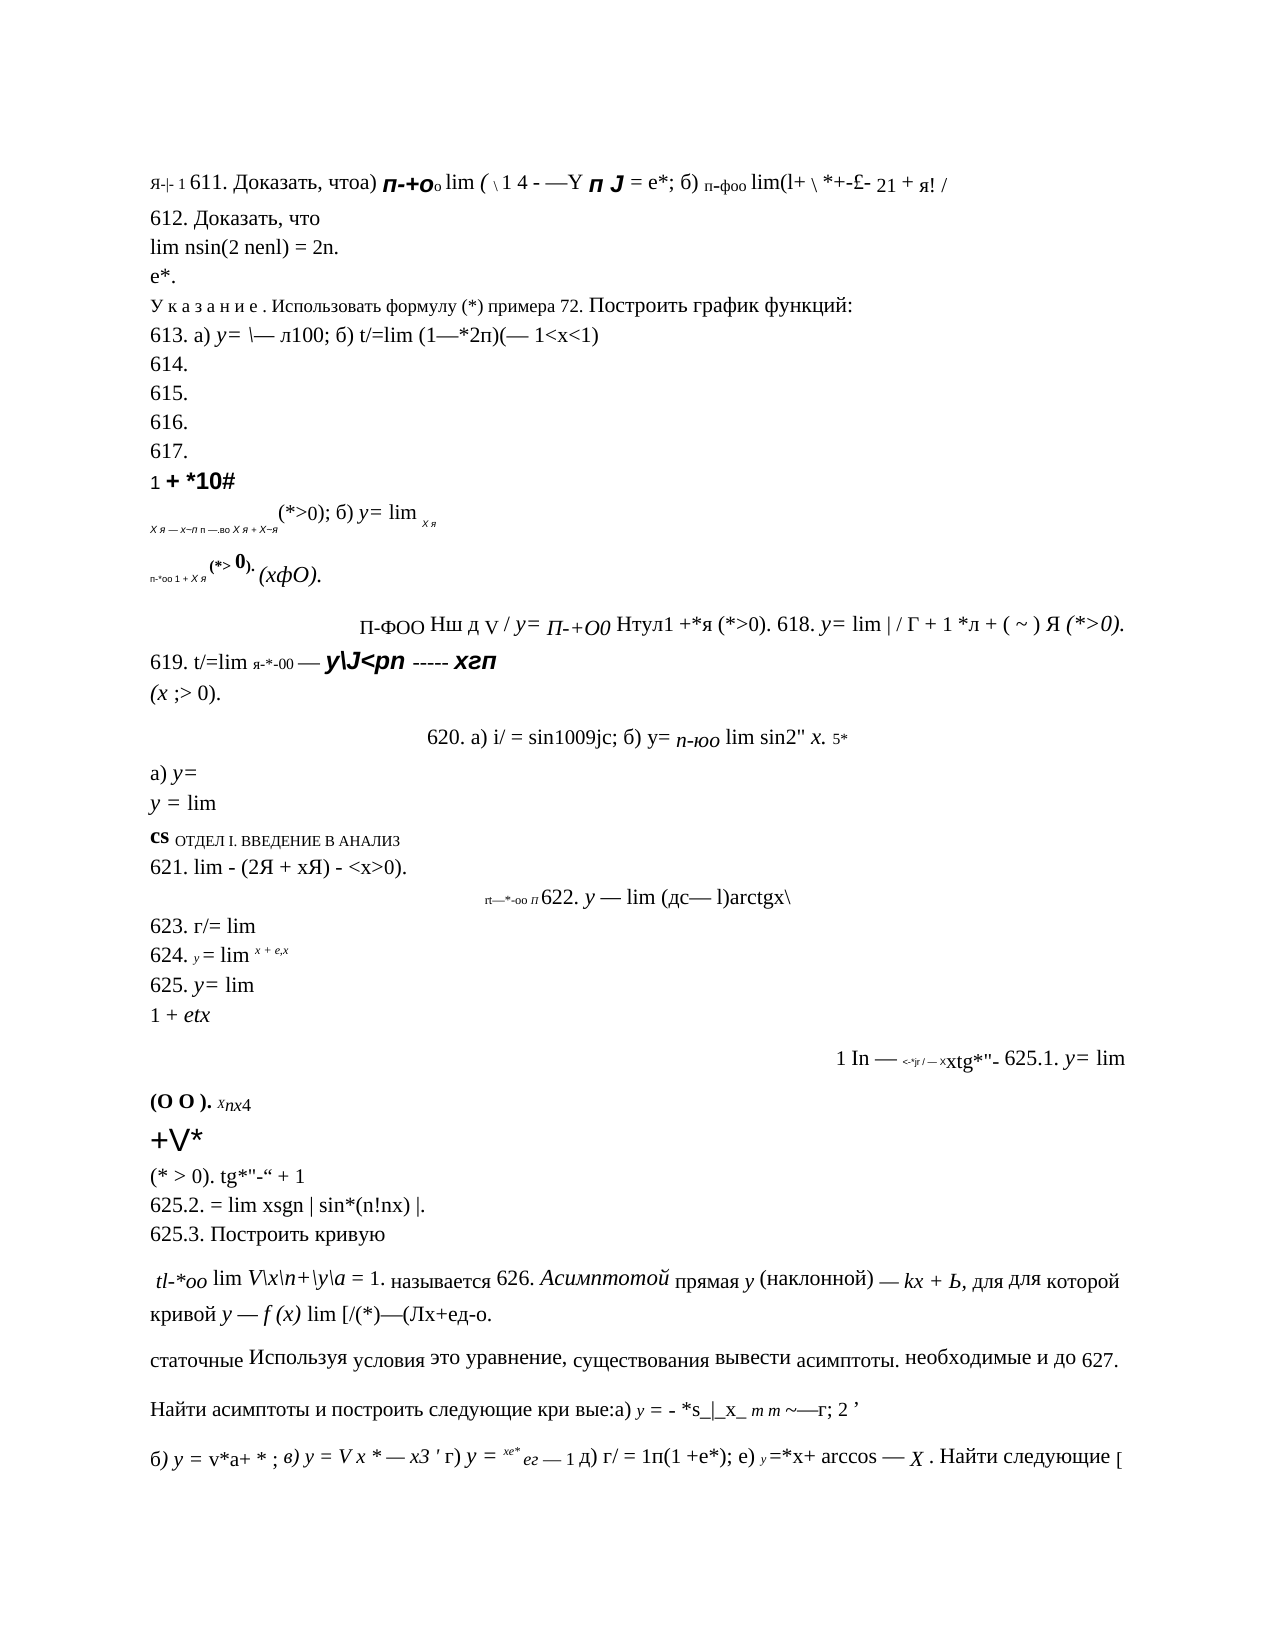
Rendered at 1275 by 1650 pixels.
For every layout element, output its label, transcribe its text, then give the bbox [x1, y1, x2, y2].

text 621. lim - (2Я + хЯ) - <х>0). [150, 854, 1125, 879]
text tl-*oo lim V\x\n+\y\a = 1. называется 626. Асимптотой прямая у (наклонной) — kx + Ь, для для которой [150, 1250, 1125, 1293]
text 620. a) i/ = sin1009jc; б) у= п-юо lim sin2" х. 5* [150, 709, 1125, 752]
text rt—*-оо П 622. у — lim (дс— l)arctgx\ [150, 883, 1125, 909]
text кривой у — f (х) lim [/(*)—(Лх+ед-о. [150, 1300, 1125, 1326]
text у = lim [150, 789, 1125, 815]
text cs ОТДЕЛ I. ВВЕДЕНИЕ В АНАЛИЗ [150, 819, 1125, 849]
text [150, 1428, 1125, 1471]
text 623. г/= lim [150, 913, 1125, 938]
text 1 In — <-*jr / — Xxtg*"- 625.1. y= lim [150, 1031, 1125, 1073]
text +V* [150, 1121, 1125, 1158]
text 619. t/=lim я-*-00 — y\J<pn ----- хгп [150, 646, 1125, 675]
text 616. [150, 409, 1125, 434]
text 624. у = lim х + е,х [150, 942, 1125, 967]
text (O O ). Xnx4 [150, 1079, 1125, 1115]
text У к а з а н и е . Использовать формулу (*) примера 72. Построить график функций: [150, 292, 1125, 317]
text е*. [150, 263, 1125, 288]
text 614. [150, 351, 1125, 376]
text 613. а) у= \— л100; б) t/=lim (1—*2п)(— 1<х<1) [150, 321, 1125, 347]
text X я — х~п п —.во X я + Х~я(*>0); б) у= lim X я [150, 499, 1125, 542]
text 625.3. Построить кривую [150, 1221, 1125, 1246]
text 615. [150, 380, 1125, 405]
text 1 + etx [150, 1001, 1125, 1027]
text (* > 0). tg*"-“ + 1 [150, 1163, 1125, 1188]
text 612. Доказать, что [150, 205, 1125, 230]
text П-ФОО Нш д V / у= П-+О0 Нтул1 +*я (*>0). 618. у= lim | / Г + 1 *л + ( ~ ) Я (*>0). [150, 596, 1125, 639]
text 617. [150, 438, 1125, 463]
text Я-|- 1 611. Доказать, чтоа) п-+оо lim ( \ 1 4 - —Y п J = е*; б) п-фоо lim(l+ \ *+-£- 21 + я! / [150, 150, 1125, 198]
text 625. у= lim [150, 971, 1125, 997]
text lim nsin(2 nenl) = 2n. [150, 234, 1125, 259]
text а) у= [150, 759, 1125, 785]
text (х ;> 0). [150, 679, 1125, 705]
text 625.2. = lim xsgn | sin*(n!nx) |. [150, 1192, 1125, 1217]
text п-*оо 1 + X я (*> 0). (хфО). [150, 548, 1125, 590]
text 1 + *10# [150, 467, 1125, 494]
text статочные Используя условия это уравнение, существования вывести асимптоты. необходимые и до­ 627. Найти асимптоты и построить следующие кри­ вые:а) у = - *s_|_x_ т т ~—г; 2 ’ [150, 1330, 1125, 1422]
